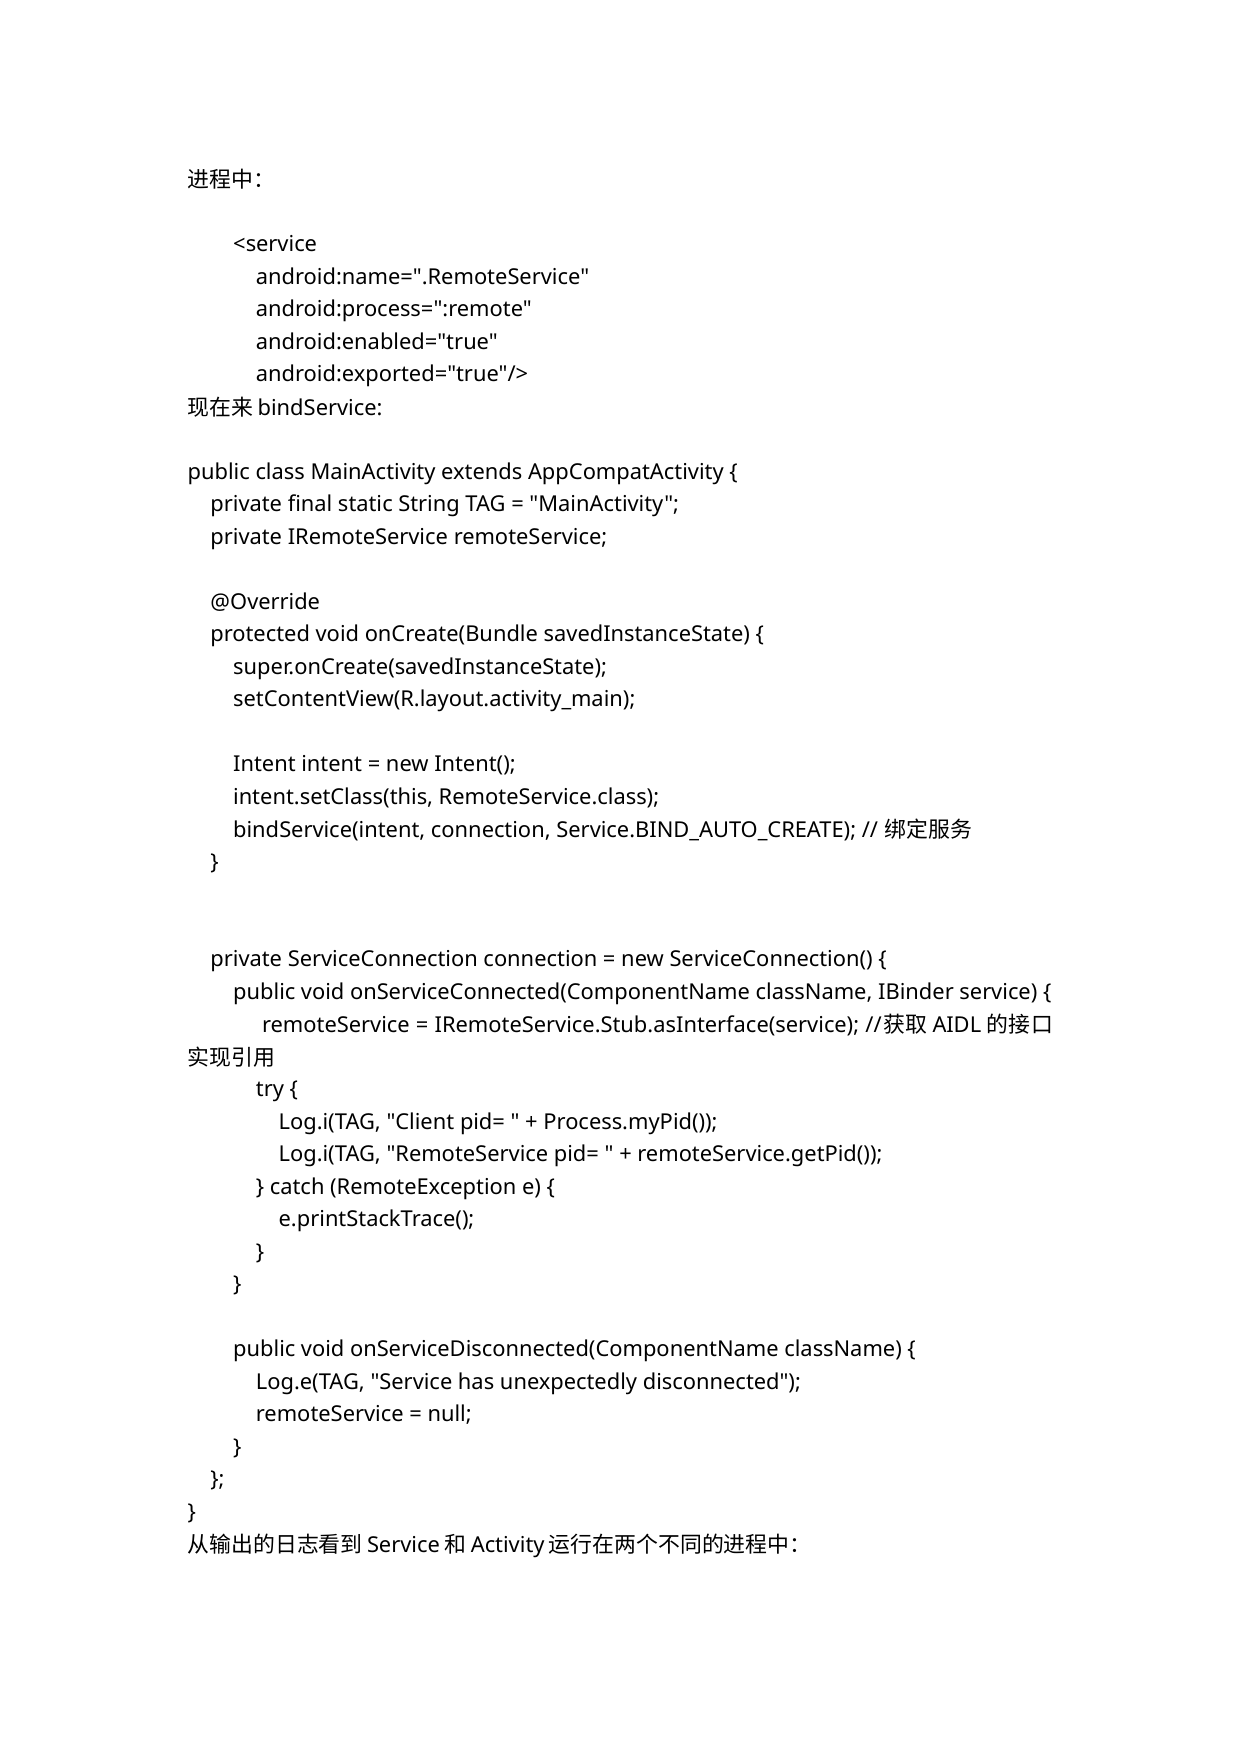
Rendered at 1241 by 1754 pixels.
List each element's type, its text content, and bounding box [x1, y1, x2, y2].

text Log.e(TAG, "Service has unexpectedly disconnected"); [187, 1364, 1053, 1397]
text remoteService = null; [187, 1397, 1053, 1429]
text private IRemoteService remoteService; [187, 519, 1053, 552]
text bindService(intent, connection, Service.BIND_AUTO_CREATE); // 绑定服务 [187, 812, 1053, 844]
text private final static String TAG = "MainActivity"; [187, 487, 1053, 519]
text remoteService = IRemoteService.Stub.asInterface(service); //获取AIDL的接口实现引用 [187, 1007, 1053, 1072]
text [187, 162, 1053, 194]
text android:exported="true"/> [187, 357, 1053, 389]
text android:process=":remote" [187, 292, 1053, 324]
text 从输出的日志看到Service和Activity运行在两个不同的进程中： [187, 1527, 1053, 1559]
text android:enabled="true" [187, 324, 1053, 357]
text } catch (RemoteException e) { [187, 1169, 1053, 1202]
text protected void onCreate(Bundle savedInstanceState) { [187, 617, 1053, 649]
text Log.i(TAG, "Client pid= " + Process.myPid()); [187, 1104, 1053, 1137]
text Intent intent = new Intent(); [187, 747, 1053, 779]
text private ServiceConnection connection = new ServiceConnection() { [187, 942, 1053, 974]
text public void onServiceDisconnected(ComponentName className) { [187, 1332, 1053, 1364]
text setContentView(R.layout.activity_main); [187, 682, 1053, 714]
text try { [187, 1072, 1053, 1104]
text } [187, 1267, 1053, 1299]
text <service [187, 227, 1053, 259]
text @Override [187, 584, 1053, 617]
text e.printStackTrace(); [187, 1202, 1053, 1234]
text Log.i(TAG, "RemoteService pid= " + remoteService.getPid()); [187, 1137, 1053, 1169]
text super.onCreate(savedInstanceState); [187, 649, 1053, 682]
text }; [187, 1462, 1053, 1494]
text } [187, 844, 1053, 877]
text public void onServiceConnected(ComponentName className, IBinder service) { [187, 974, 1053, 1007]
text android:name=".RemoteService" [187, 259, 1053, 292]
text } [187, 1494, 1053, 1527]
text 现在来bindService: [187, 389, 1053, 422]
text } [187, 1429, 1053, 1462]
text public class MainActivity extends AppCompatActivity { [187, 454, 1053, 487]
text } [187, 1234, 1053, 1267]
text intent.setClass(this, RemoteService.class); [187, 779, 1053, 812]
